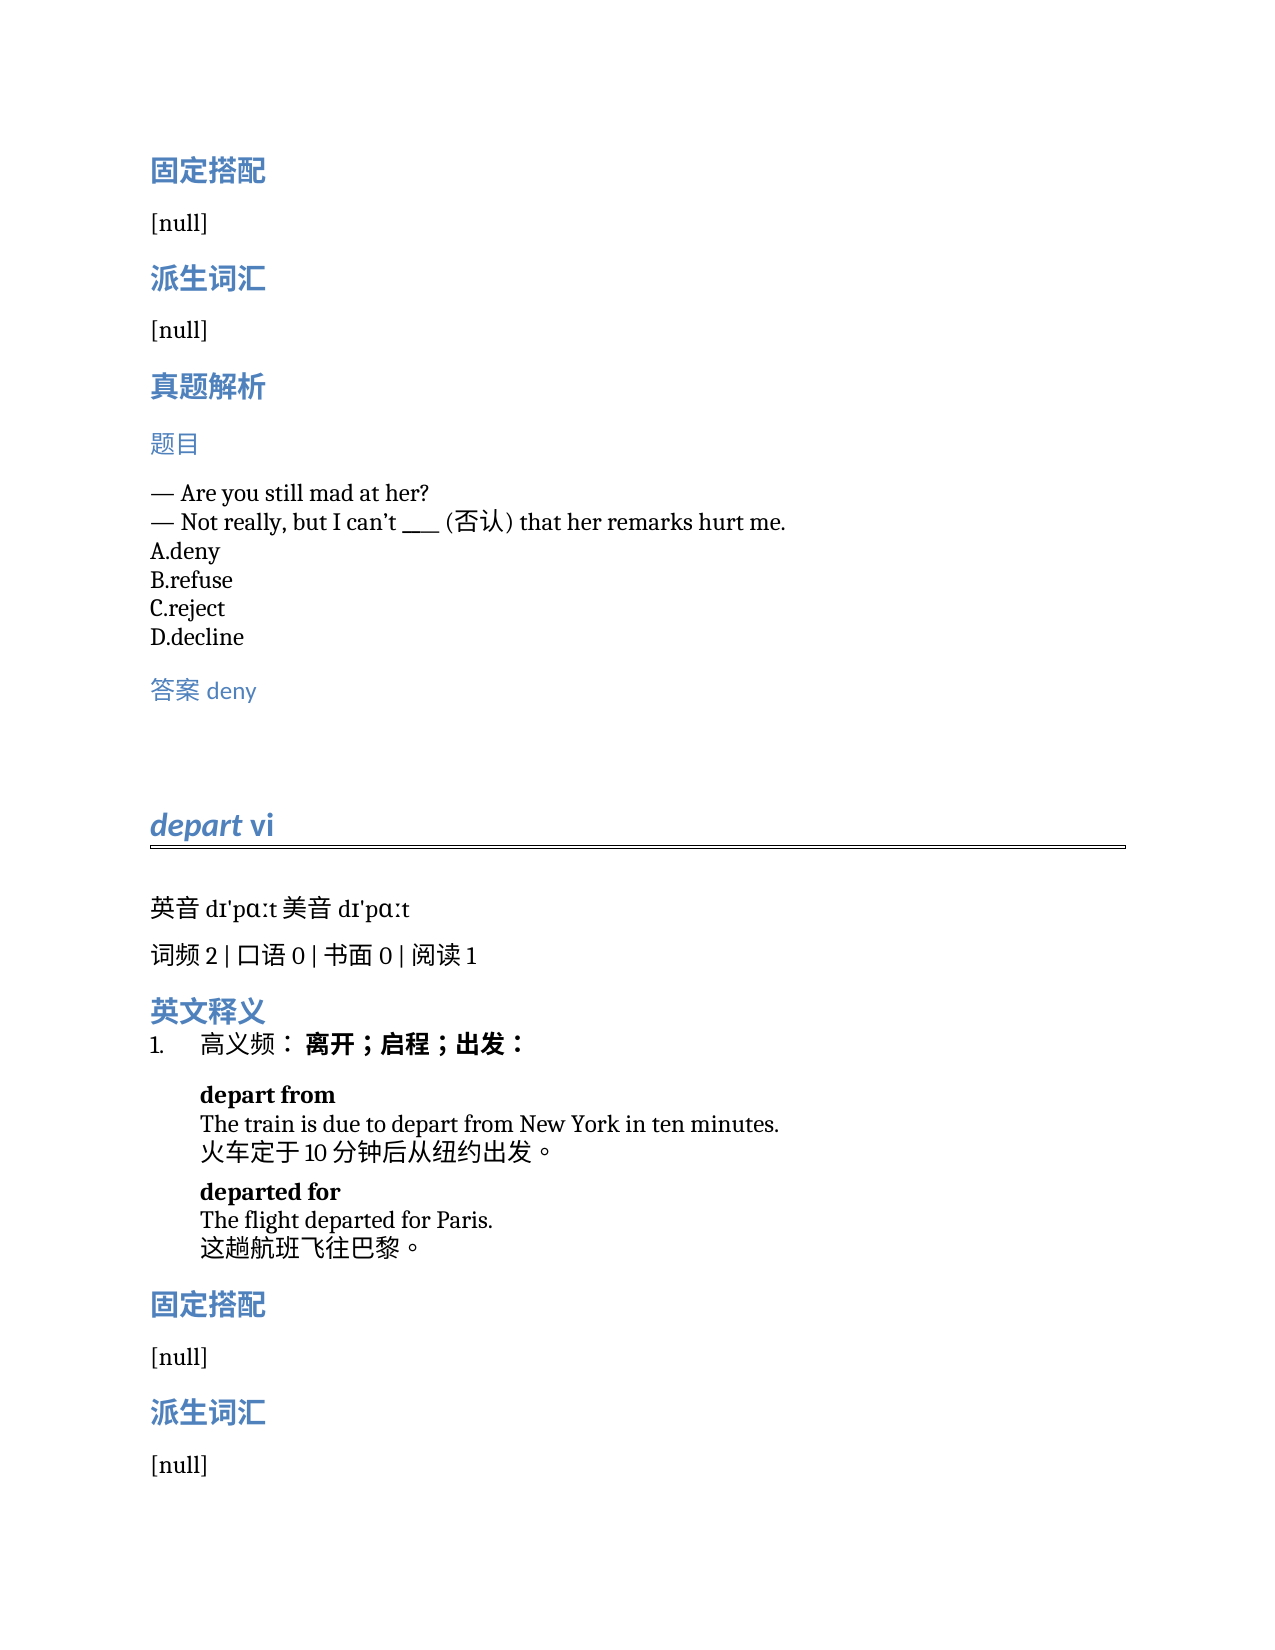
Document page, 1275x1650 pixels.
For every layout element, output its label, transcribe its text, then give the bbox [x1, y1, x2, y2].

subtitle 真题解析 [150, 366, 1125, 406]
subtitle 派生词汇 [150, 1393, 1125, 1432]
subtitle 固定搭配 [150, 1285, 1125, 1324]
text [null] [150, 208, 1125, 237]
subtitle depart vi [150, 804, 1125, 845]
text 英音 dɪ'pɑːt 美音 dɪ'pɑːt [150, 894, 1125, 923]
text depart from The train is due to depart from New York in ten minutes. 火车定于10分钟后从纽约出发。 [200, 1081, 1075, 1167]
subtitle 英文释义 [150, 992, 1125, 1031]
subtitle 派生词汇 [150, 258, 1125, 298]
text [null] [150, 316, 1125, 345]
subtitle 题目 [150, 427, 1125, 461]
text departed for The flight departed for Paris. 这趟航班飞往巴黎。 [200, 1178, 1075, 1264]
list 高义频： 离开；启程；出发： [150, 1031, 1125, 1060]
text — Are you still mad at her? — Not really, but I can’t ____ (否认) that her remarks hurt me. A.deny B.refuse C.reject D.decline [150, 479, 1125, 652]
subtitle 答案 deny [150, 673, 1125, 707]
text [null] [150, 1343, 1125, 1372]
text [null] [150, 1451, 1125, 1480]
subtitle 固定搭配 [150, 150, 1125, 190]
text 词频 2 | 口语 0 | 书面 0 | 阅读 1 [150, 942, 1125, 971]
